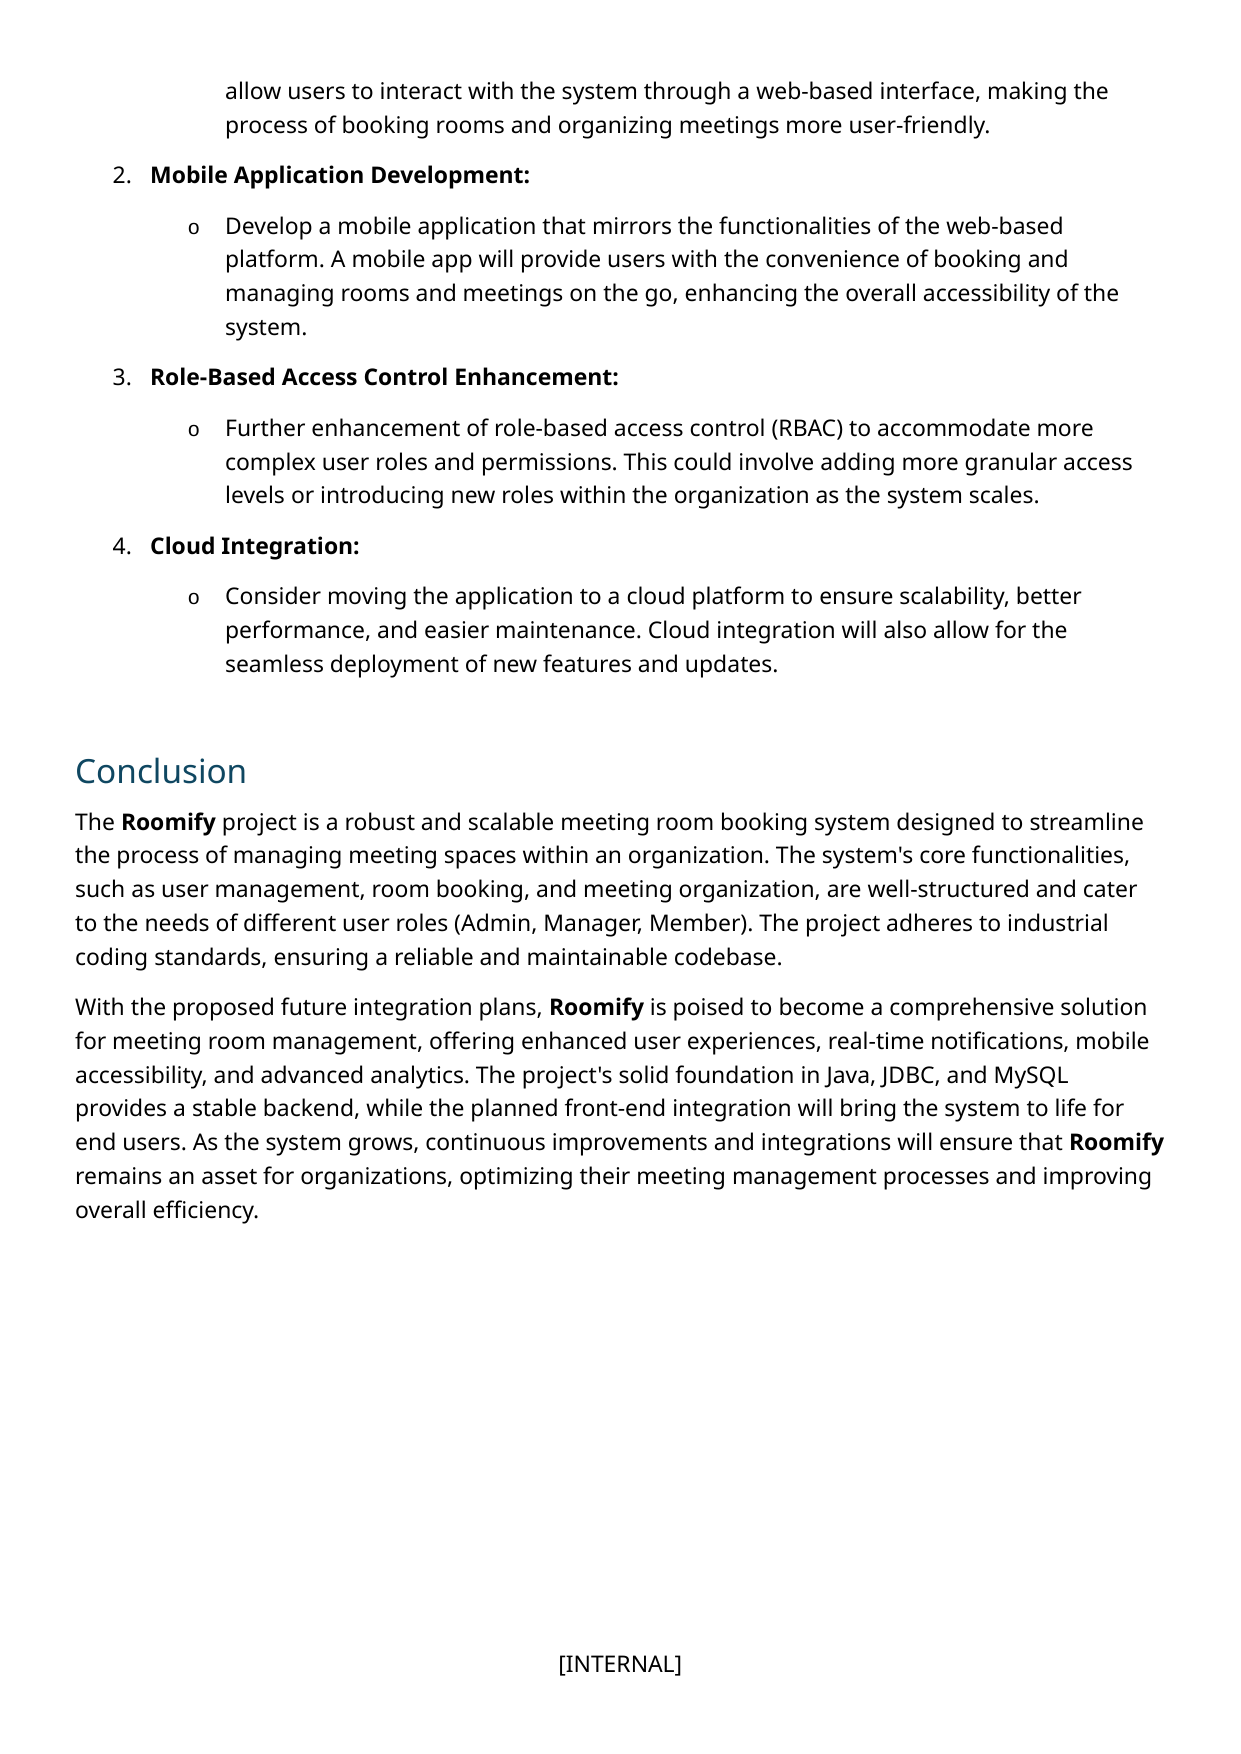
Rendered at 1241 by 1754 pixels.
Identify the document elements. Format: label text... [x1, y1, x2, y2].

list Consider moving the application to a cloud platform to ensure scalability, better performance, and easier maintenance. Cloud integration will also allow for the seamless deployment of new features and updates. [187, 580, 1165, 679]
subtitle Conclusion [75, 748, 1165, 794]
list Role-Based Access Control Enhancement: [112, 361, 1165, 392]
text The Roomify project is a robust and scalable meeting room booking system designed to streamline the process of managing meeting spaces within an organization. The system's core functionalities, such as user management, room booking, and meeting organization, are well-structured and cater to the needs of different user roles (Admin, Manager, Member). The project adheres to industrial coding standards, ensuring a reliable and maintainable codebase. [75, 806, 1165, 972]
list Cloud Integration: [112, 529, 1165, 561]
text With the proposed future integration plans, Roomify is poised to become a comprehensive solution for meeting room management, offering enhanced user experiences, real-time notifications, mobile accessibility, and advanced analytics. The project's solid foundation in Java, JDBC, and MySQL provides a stable backend, while the planned front-end integration will bring the system to life for end users. As the system grows, continuous improvements and integrations will ensure that Roomify remains an asset for organizations, optimizing their meeting management processes and improving overall efficiency. [75, 991, 1165, 1225]
list Further enhancement of role-based access control (RBAC) to accommodate more complex user roles and permissions. This could involve adding more granular access levels or introducing new roles within the organization as the system scales. [187, 412, 1165, 510]
list Mobile Application Development: [112, 159, 1165, 190]
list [187, 75, 1165, 140]
list Develop a mobile application that mirrors the functionalities of the web-based platform. A mobile app will provide users with the convenience of booking and managing rooms and meetings on the go, enhancing the overall accessibility of the system. [187, 209, 1165, 342]
